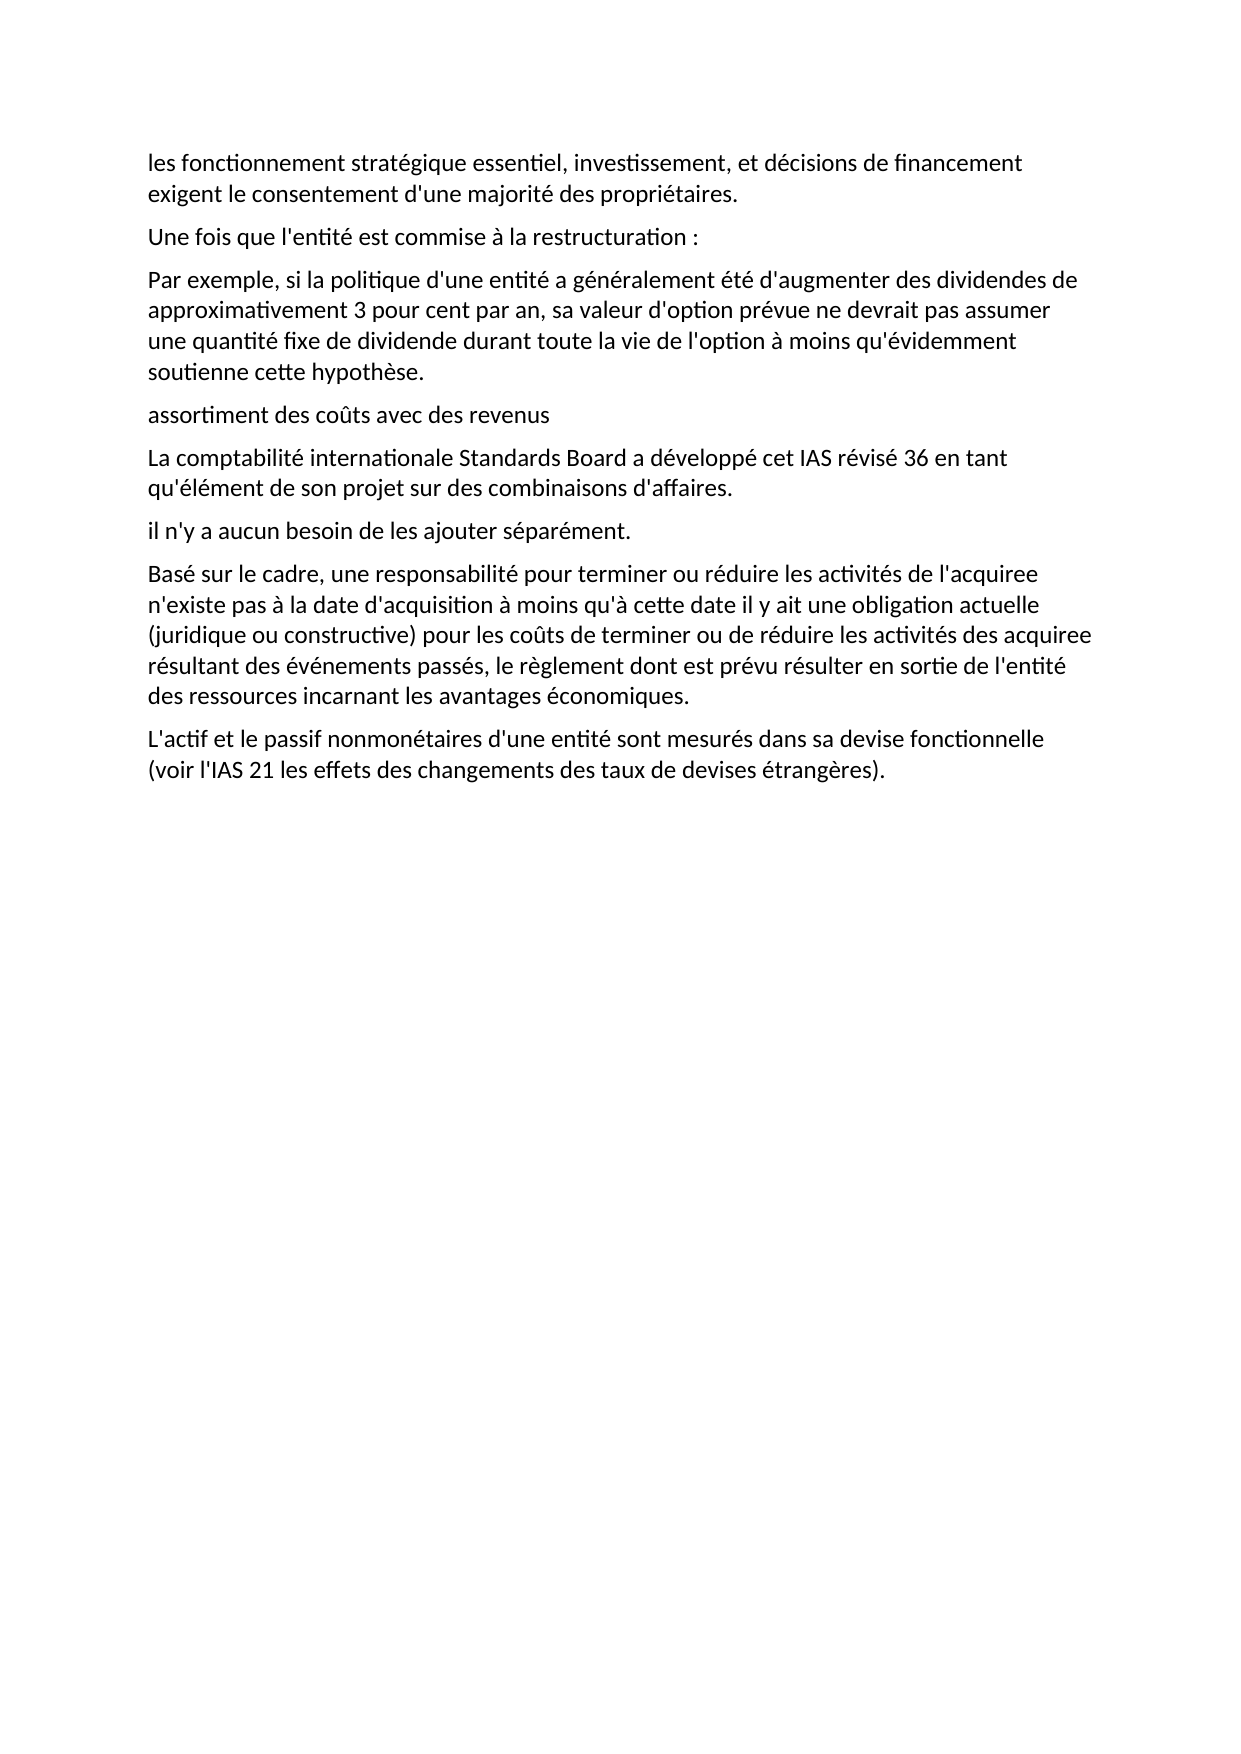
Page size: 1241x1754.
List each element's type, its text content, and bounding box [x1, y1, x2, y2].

text Basé sur le cadre, une responsabilité pour terminer ou réduire les activités de l'acquiree n'existe pas à la date d'acquisition à moins qu'à cette date il y ait une obligation actuelle (juridique ou constructive) pour les coûts de terminer ou de réduire les activités des acquiree résultant des événements passés, le règlement dont est prévu résulter en sortie de l'entité des ressources incarnant les avantages économiques. [148, 558, 1093, 711]
text Une fois que l'entité est commise à la restructuration : [148, 221, 1093, 252]
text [148, 148, 1093, 209]
text La comptabilité internationale Standards Board a développé cet IAS révisé 36 en tant qu'élément de son projet sur des combinaisons d'affaires. [148, 442, 1093, 503]
text Par exemple, si la politique d'une entité a généralement été d'augmenter des dividendes de approximativement 3 pour cent par an, sa valeur d'option prévue ne devrait pas assumer une quantité fixe de dividende durant toute la vie de l'option à moins qu'évidemment soutienne cette hypothèse. [148, 264, 1093, 386]
text il n'y a aucun besoin de les ajouter séparément. [148, 515, 1093, 546]
text assortiment des coûts avec des revenus [148, 399, 1093, 429]
text L'actif et le passif nonmonétaires d'une entité sont mesurés dans sa devise fonctionnelle (voir l'IAS 21 les effets des changements des taux de devises étrangères). [148, 723, 1093, 784]
